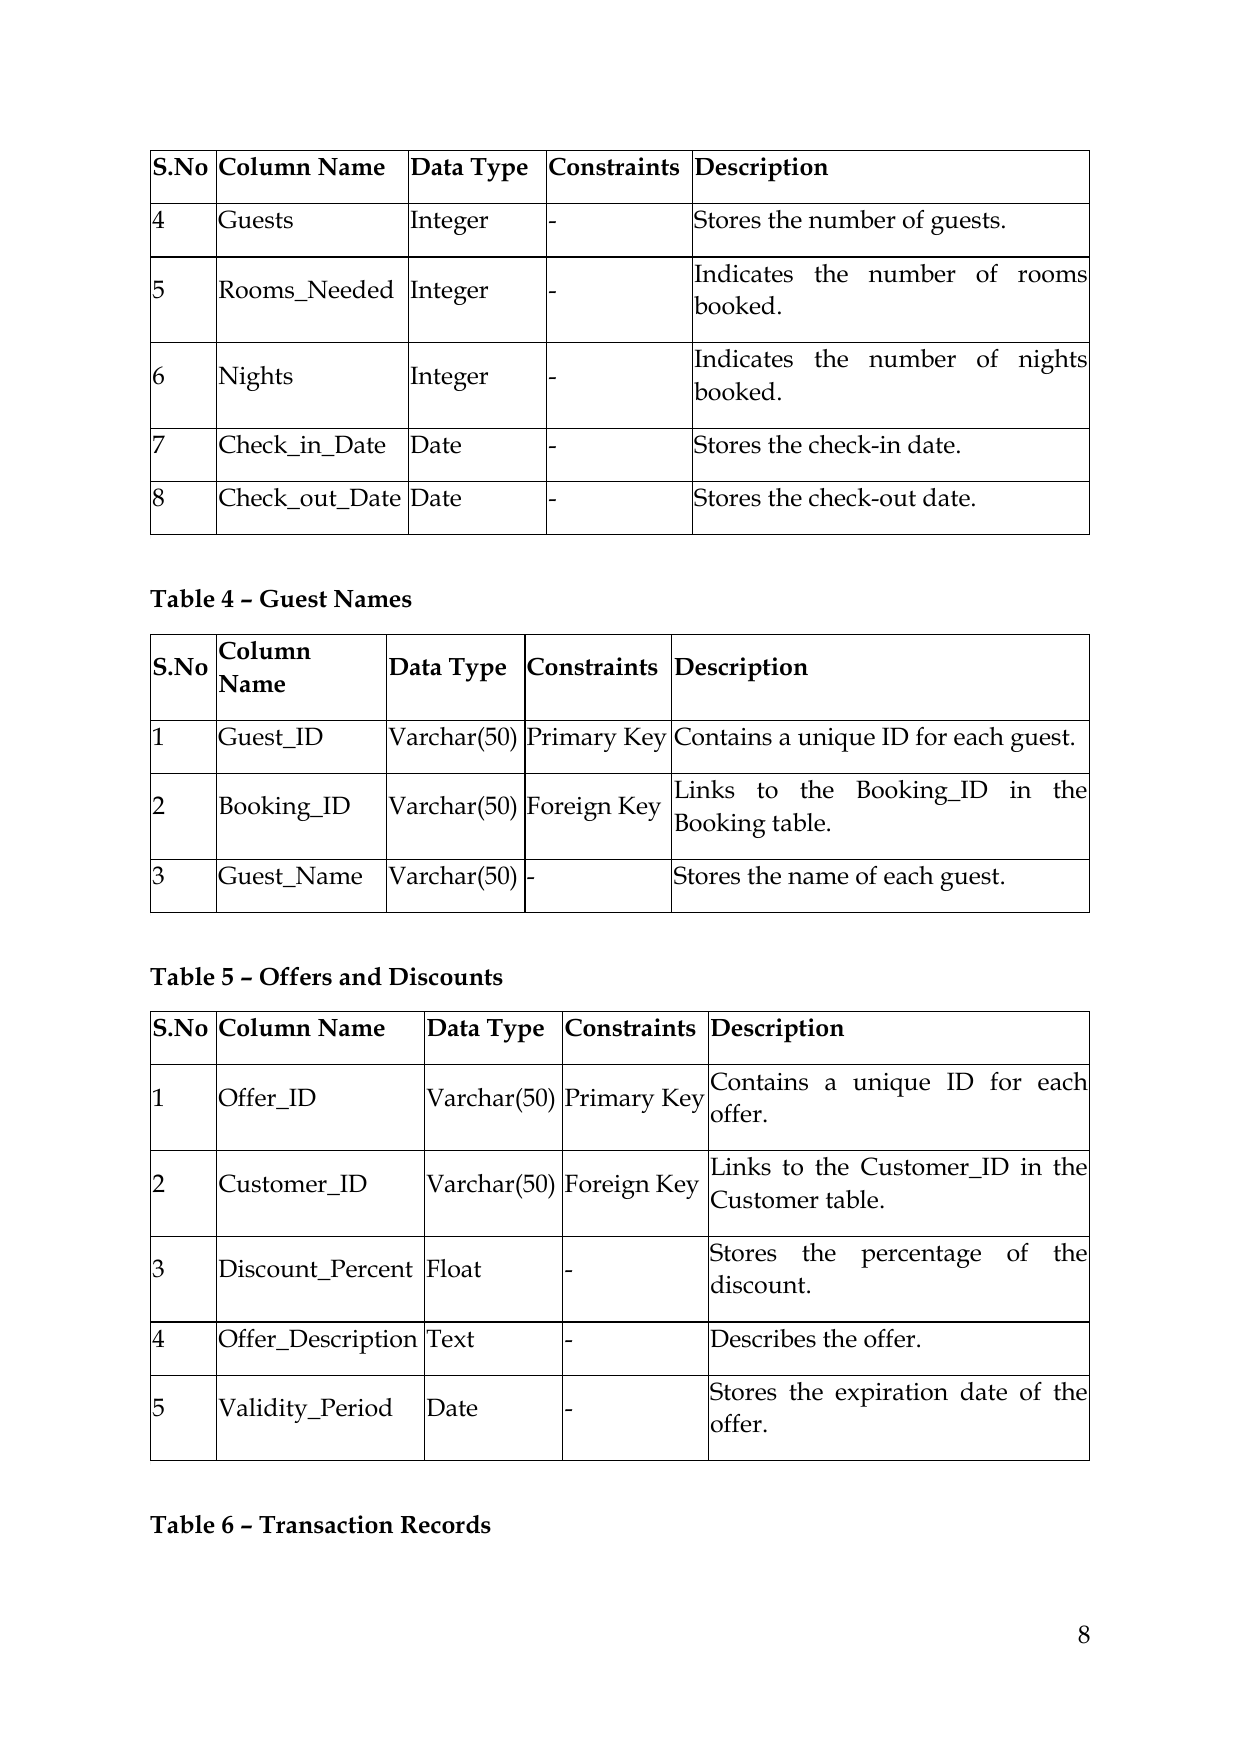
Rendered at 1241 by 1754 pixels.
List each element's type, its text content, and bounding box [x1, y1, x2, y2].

table_cell Varchar(50) [425, 1151, 562, 1236]
table_cell Indicates the number of nights booked. [693, 343, 1089, 428]
table_cell Stores the check-in date. [693, 429, 1089, 481]
table_cell 4 [151, 204, 216, 256]
table_header Column Name [217, 1012, 424, 1064]
table_cell Date [425, 1376, 562, 1460]
table_header Constraints [526, 635, 671, 719]
table_header S.No [151, 151, 216, 203]
table_cell Varchar(50) [387, 721, 524, 773]
table_cell 1 [151, 1065, 216, 1150]
table_header Column Name [217, 151, 408, 203]
table_cell Guest_ID [217, 721, 386, 773]
table_header Data Type [409, 151, 546, 203]
table_cell Indicates the number of rooms booked. [693, 258, 1089, 342]
table_cell - [547, 204, 692, 256]
table_cell Check_out_Date [217, 482, 408, 534]
table_cell Date [409, 429, 546, 481]
table_cell Integer [409, 343, 546, 428]
table_cell Foreign Key [526, 774, 671, 858]
text Table 6 – Transaction Records [150, 1511, 1090, 1541]
table_header Constraints [563, 1012, 708, 1064]
table_cell Rooms_Needed [217, 258, 408, 342]
table_cell Foreign Key [563, 1151, 708, 1236]
table_cell Varchar(50) [425, 1065, 562, 1150]
table_cell Stores the check-out date. [693, 482, 1089, 534]
table_header Description [693, 151, 1089, 203]
text Table 5 – Offers and Discounts [150, 962, 1090, 992]
table_cell Varchar(50) [387, 774, 524, 858]
table_cell Links to the Customer_ID in the Customer table. [709, 1151, 1089, 1236]
table_cell Describes the offer. [709, 1323, 1089, 1375]
text Table 4 – Guest Names [150, 584, 1090, 615]
table_cell Primary Key [526, 721, 671, 773]
table_cell Text [425, 1323, 562, 1375]
table_cell Check_in_Date [217, 429, 408, 481]
table_cell - [563, 1376, 708, 1460]
table_header Column Name [217, 635, 386, 719]
table_cell - [547, 258, 692, 342]
table_cell Offer_Description [217, 1323, 424, 1375]
table_cell Stores the expiration date of the offer. [709, 1376, 1089, 1460]
table_header S.No [151, 1012, 216, 1064]
table_header Description [672, 635, 1089, 719]
table_cell Stores the percentage of the discount. [709, 1237, 1089, 1321]
table_cell Varchar(50) [387, 860, 524, 912]
table_cell - [547, 343, 692, 428]
table_cell - [563, 1323, 708, 1375]
table_cell - [547, 429, 692, 481]
table_cell - [563, 1237, 708, 1321]
table_cell 2 [151, 774, 216, 858]
table_cell Nights [217, 343, 408, 428]
table_cell Discount_Percent [217, 1237, 424, 1321]
table_cell 2 [151, 1151, 216, 1236]
table_cell Primary Key [563, 1065, 708, 1150]
table_cell 6 [151, 343, 216, 428]
table_cell - [526, 860, 671, 912]
table_cell Stores the number of guests. [693, 204, 1089, 256]
table_cell Links to the Booking_ID in the Booking table. [672, 774, 1089, 858]
table_header Description [709, 1012, 1089, 1064]
table_header Data Type [387, 635, 524, 719]
table_cell 5 [151, 1376, 216, 1460]
table_cell 4 [151, 1323, 216, 1375]
table_cell 7 [151, 429, 216, 481]
table_cell - [547, 482, 692, 534]
table_cell Customer_ID [217, 1151, 424, 1236]
table_cell Validity_Period [217, 1376, 424, 1460]
table_header S.No [151, 635, 216, 719]
table_cell Guest_Name [217, 860, 386, 912]
table_cell Booking_ID [217, 774, 386, 858]
table_cell Float [425, 1237, 562, 1321]
table_cell 8 [151, 482, 216, 534]
table_cell Contains a unique ID for each guest. [672, 721, 1089, 773]
table_cell 3 [151, 860, 216, 912]
table_cell 5 [151, 258, 216, 342]
table_header Constraints [547, 151, 692, 203]
table_cell Stores the name of each guest. [672, 860, 1089, 912]
table_cell Guests [217, 204, 408, 256]
table_cell 1 [151, 721, 216, 773]
table_cell Offer_ID [217, 1065, 424, 1150]
table_cell Integer [409, 204, 546, 256]
table_cell Date [409, 482, 546, 534]
table_cell Integer [409, 258, 546, 342]
table_cell Contains a unique ID for each offer. [709, 1065, 1089, 1150]
table_cell 3 [151, 1237, 216, 1321]
table_header Data Type [425, 1012, 562, 1064]
